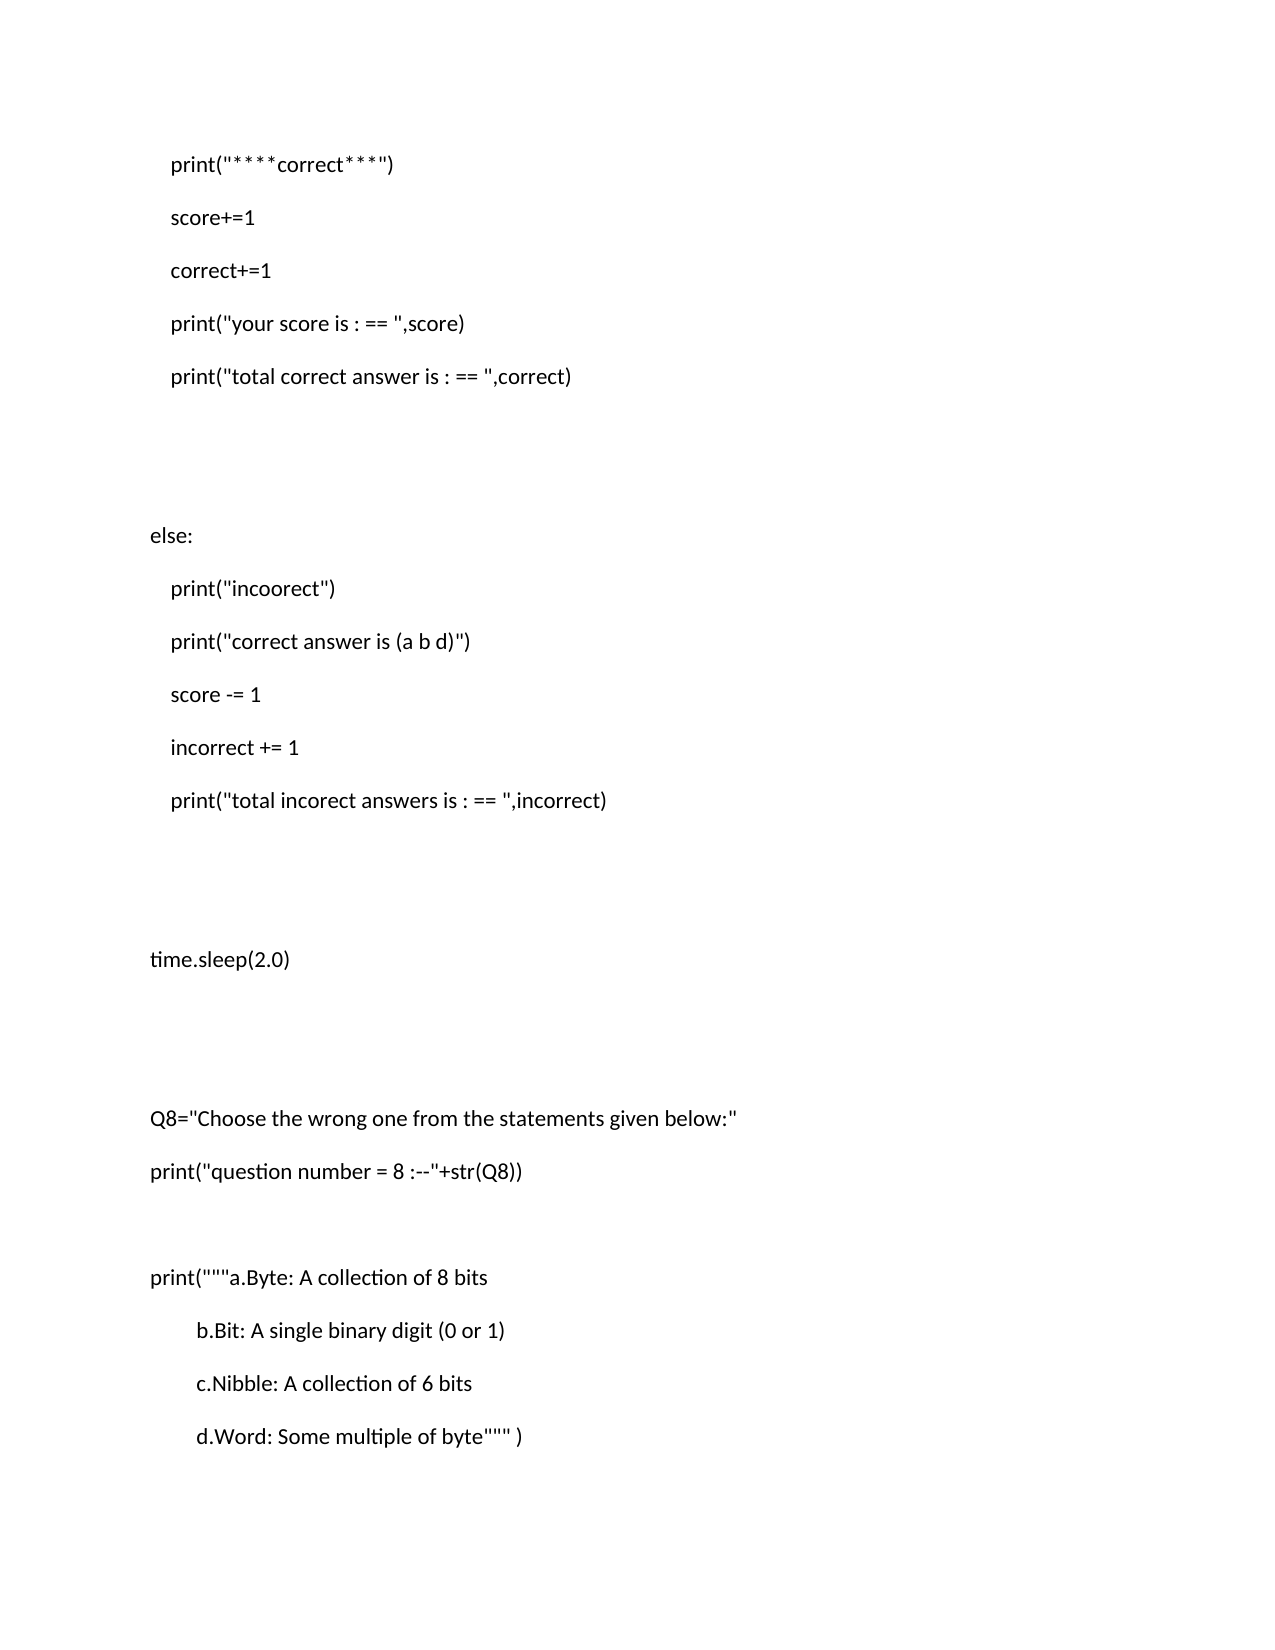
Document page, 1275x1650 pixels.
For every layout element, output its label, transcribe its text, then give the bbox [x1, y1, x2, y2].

text correct+=1 [150, 256, 1125, 284]
text else: [150, 521, 1125, 549]
text c.Nibble: A collection of 6 bits [150, 1369, 1125, 1397]
text time.sleep(2.0) [150, 945, 1125, 973]
text b.Bit: A single binary digit (0 or 1) [150, 1316, 1125, 1344]
text incorrect += 1 [150, 733, 1125, 761]
text Q8="Choose the wrong one from the statements given below:" [150, 1104, 1125, 1132]
text print("""a.Byte: A collection of 8 bits [150, 1263, 1125, 1291]
text d.Word: Some multiple of byte""" ) [150, 1422, 1125, 1451]
text score -= 1 [150, 680, 1125, 708]
text print("correct answer is (a b d)") [150, 627, 1125, 655]
text print("incoorect") [150, 574, 1125, 602]
text print("total incorect answers is : == ",incorrect) [150, 786, 1125, 814]
text print("your score is : == ",score) [150, 309, 1125, 337]
text print("total correct answer is : == ",correct) [150, 362, 1125, 390]
text score+=1 [150, 203, 1125, 231]
text print("****correct***") [150, 150, 1125, 178]
text print("question number = 8 :--"+str(Q8)) [150, 1157, 1125, 1185]
